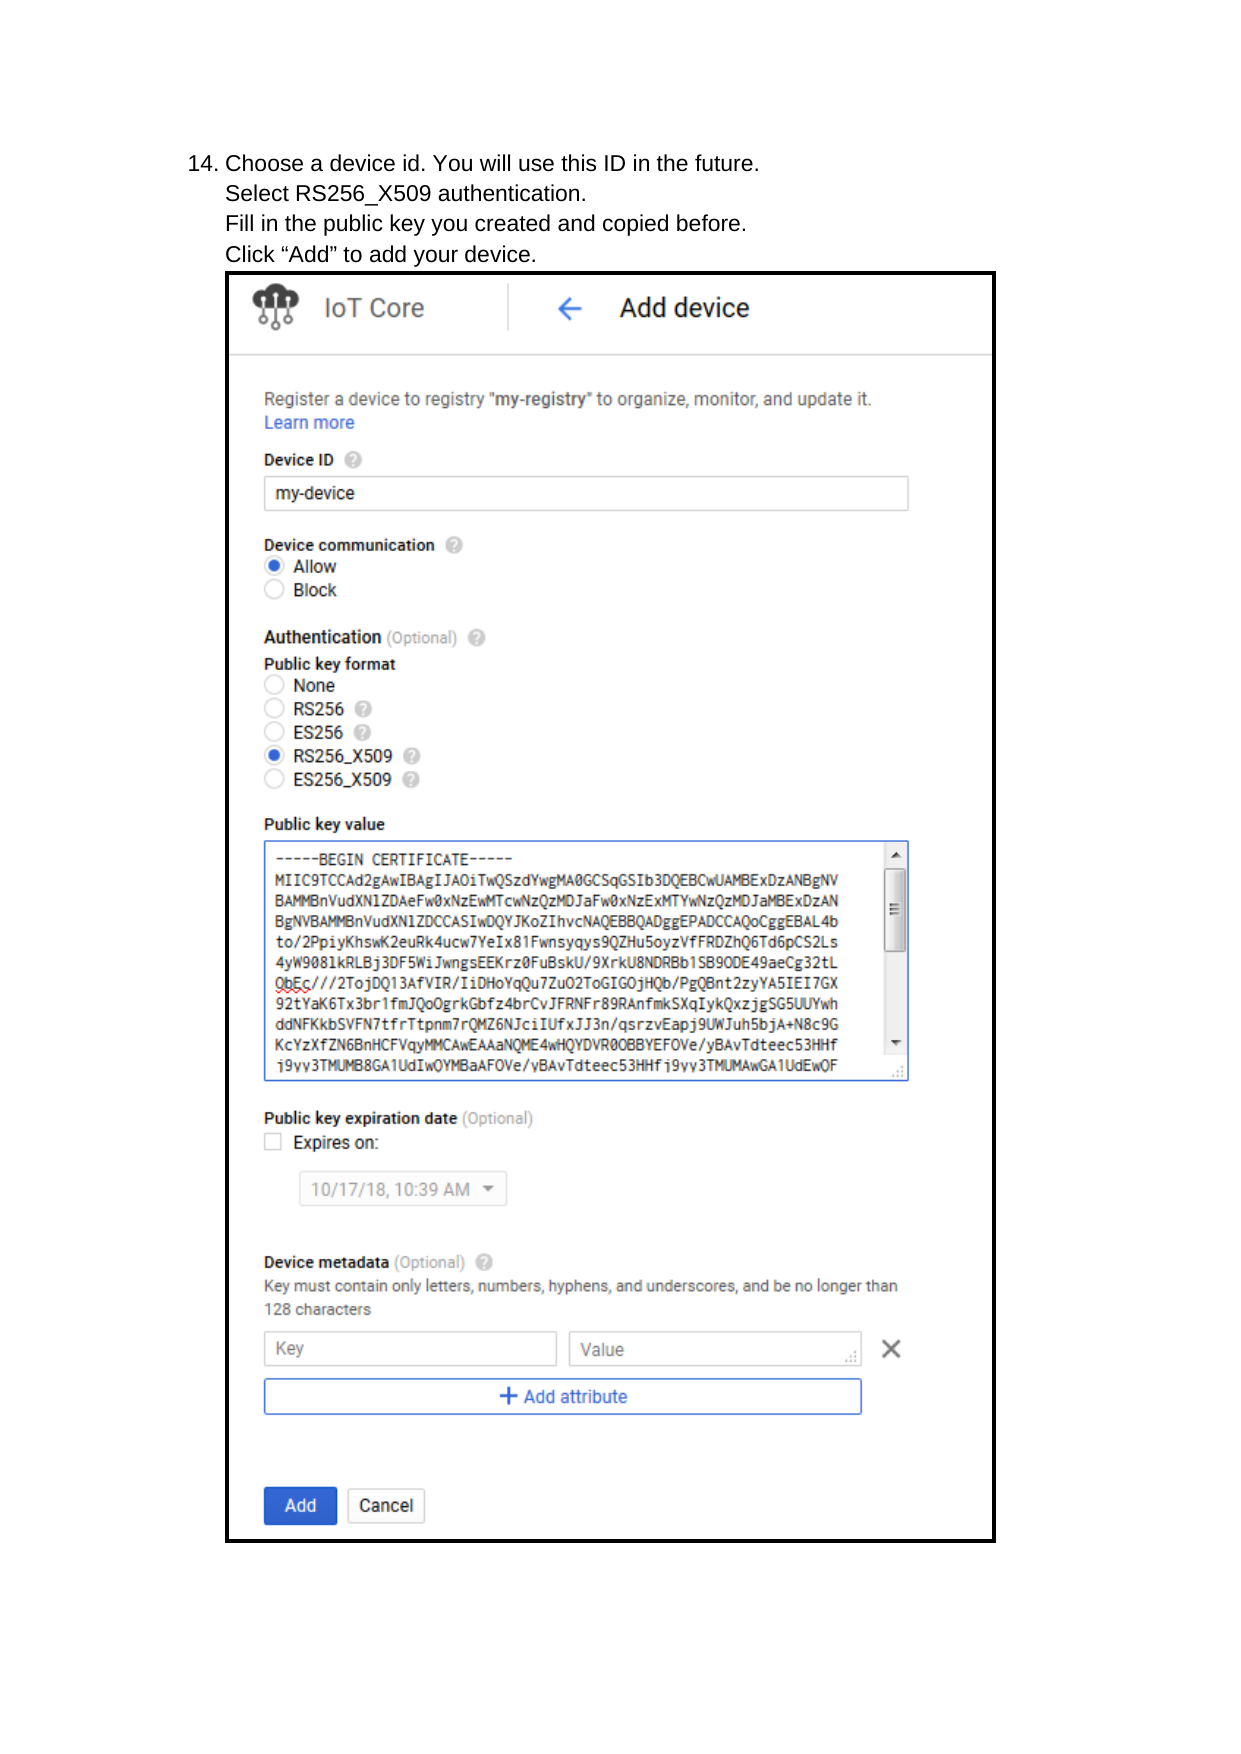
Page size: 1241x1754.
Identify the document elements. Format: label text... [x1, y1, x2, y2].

picture [229, 275, 992, 1539]
